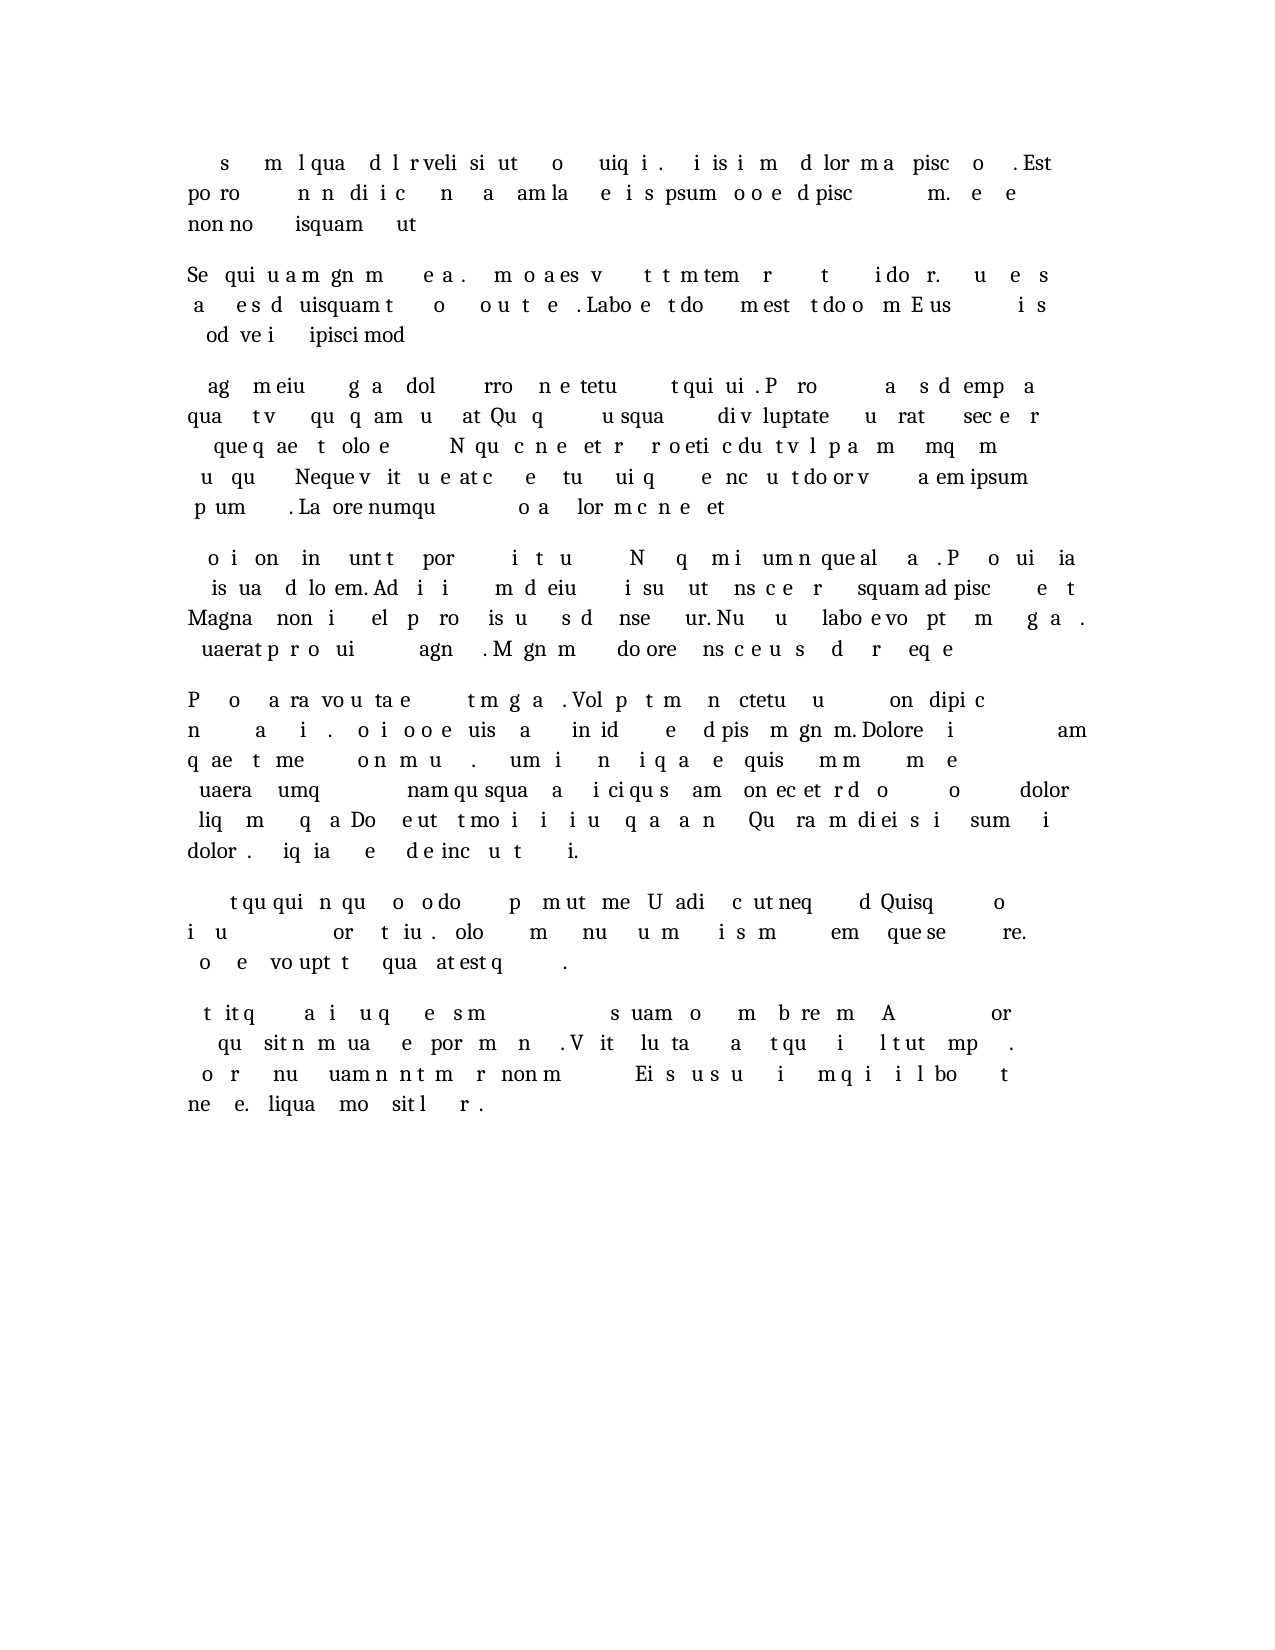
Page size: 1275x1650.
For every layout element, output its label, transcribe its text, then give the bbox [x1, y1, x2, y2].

text Quisquam aliquam dolor velit sit ut dolore quiquia. Adipisci amet dolorem adipisci porro. Est porro modi non adipisci non. Magnam labore eius ipsum dolore adipisci magnam. Neque porro non non quisquam sit ut. [187, 150, 1087, 237]
text Modi non etincidunt tempora modi ut quiquia. Numquam ipsum neque aliquam. Porro quiquia quisquam dolorem. Adipisci non modi eius. Sit ipsum ut consectetur quisquam adipisci quaerat. Magnam non eius velit porro quisquam sed consectetur. Numquam labore voluptatem magnam. Quaerat porro quiquia magnam. Magnam sed dolore consectetur sed dolore neque. [187, 545, 1087, 662]
text Ut sit quiquia sit quiquia eius modi modi. Quisquam dolorem labore amet. Adipisci dolore quiquia sit numquam tempora magnam. Velit voluptatem amet quiquia velit ut tempora. Dolorem numquam non tempora non magnam. Eius quisquam ipsum quiquia labore est est neque. Aliquam modi sit labore. [187, 1000, 1087, 1117]
text Magnam eius magnam dolor porro consectetur amet quiquia. Porro quisquam sed tempora quaerat velit quisquam quaerat. Quisquam quisquam modi voluptatem quaerat consectetur. Neque quaerat dolorem est. Neque consectetur porro etincidunt voluptatem numquam numquam. Neque velit quaerat consectetur. Quisquam etincidunt dolor voluptatem ipsum ipsum eius. Labore numquam tempora dolorem consectetur. [187, 373, 1087, 520]
text Amet quiquia neque porro dolore ipsum ut amet. Ut adipisci ut neque sed. Quisquam non est ipsum modi dolore ut eius. Dolor est modi numquam. Sit ipsum dolorem neque sed labore. Ut dolorem voluptatem quaerat est quiquia. [187, 888, 1087, 975]
text Porro quaerat voluptatem velit magnam. Voluptatem consectetur quiquia non adipisci numquam eius. Modi dolore quisquam etincidunt sed adipisci magnam. Dolorem ipsum aliquam quaerat amet porro numquam. Ipsum sit non quisquam est quisquam magnam. Tempora quaerat numquam magnam quisquam adipisci quisquam. Consectetur dolore ut dolorem dolor aliquam quiquia. Dolore ut sit modi etincidunt quaerat non. Quaerat modi eius sit ipsum velit dolore. Quiquia amet sed etincidunt modi. [187, 686, 1087, 864]
text Sed quiquia magnam quaerat. Tempora est voluptatem tempora velit modi dolor. Ipsum eius labore sed quisquam tempora voluptatem. Labore ut dolorem est sit dolorem. Eius amet eius modi velit adipisci modi. [187, 261, 1087, 348]
